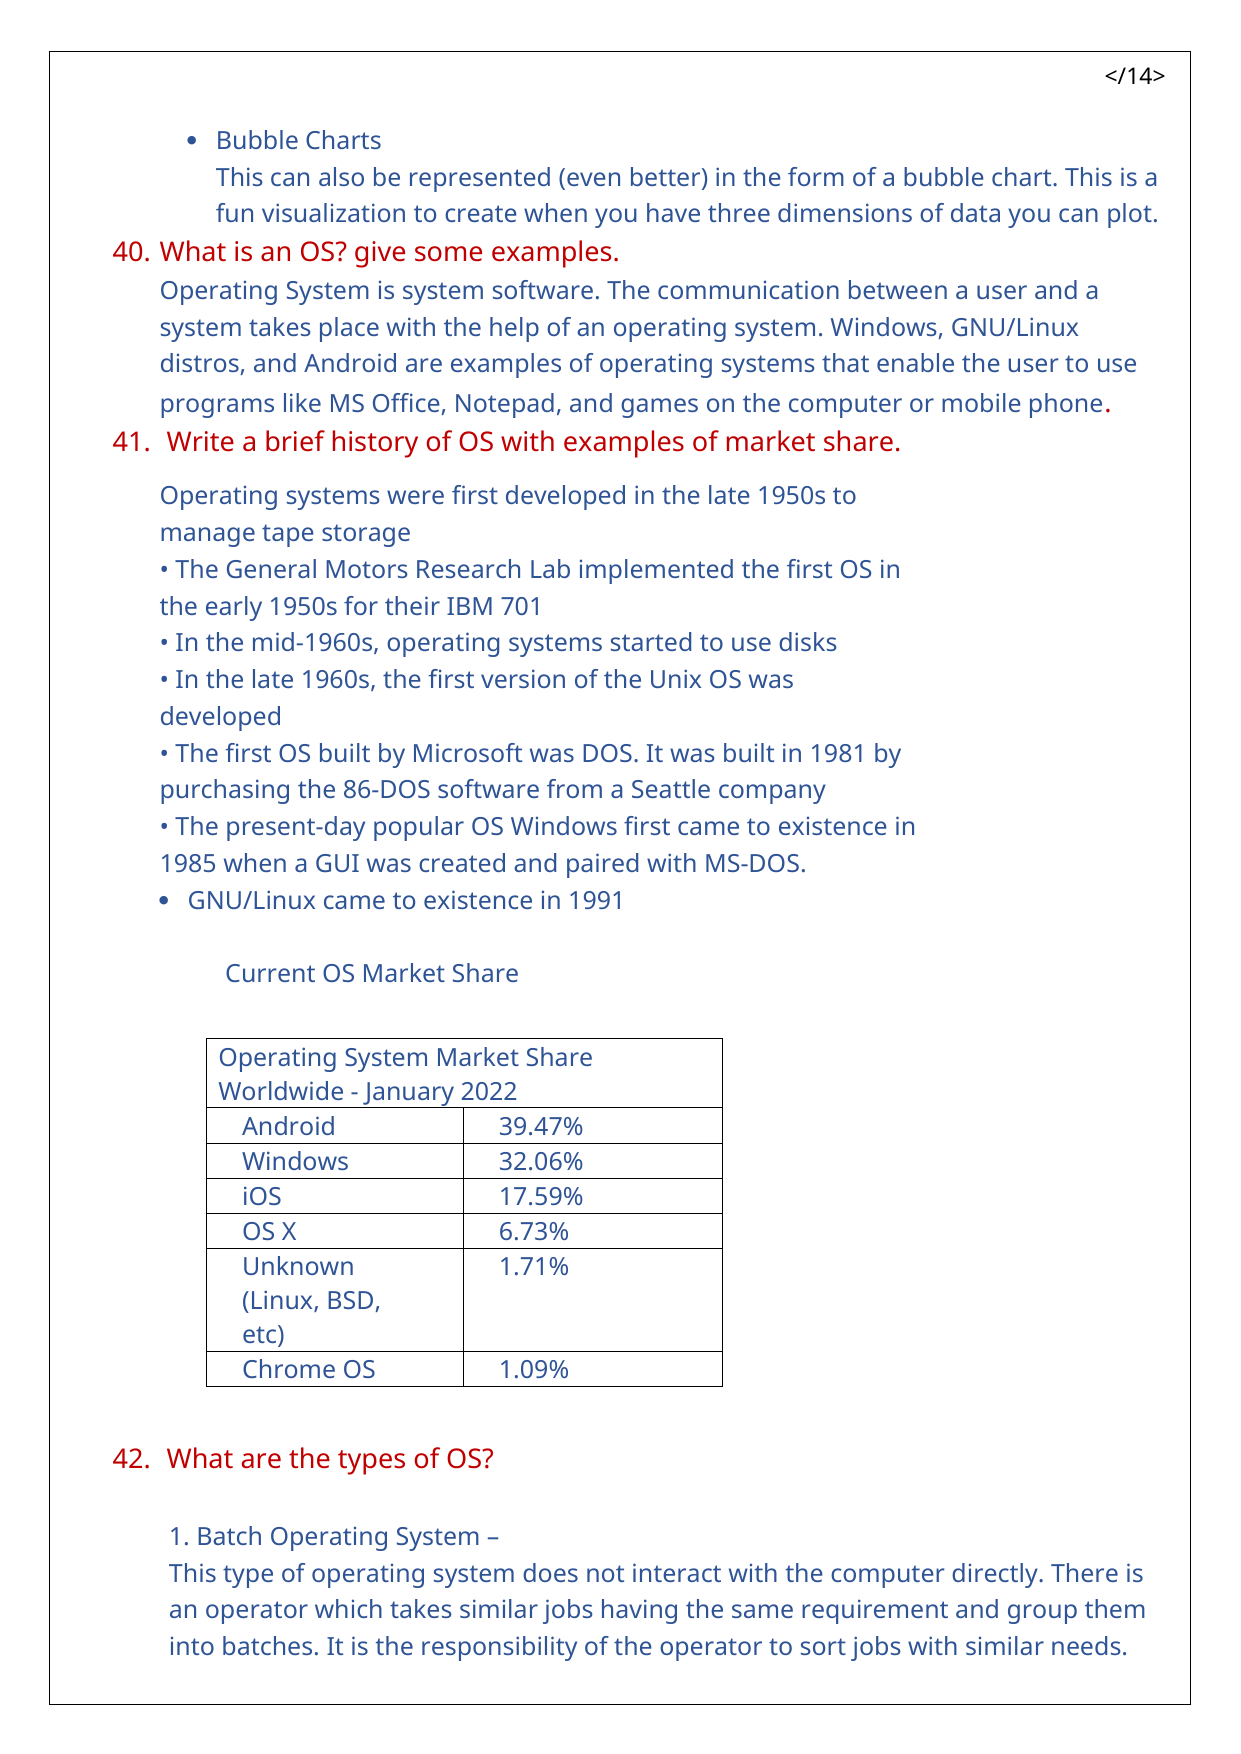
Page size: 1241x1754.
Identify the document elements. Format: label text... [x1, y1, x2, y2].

list developed [159, 698, 1165, 733]
table_cell 1.71% [464, 1249, 722, 1351]
list manage tape storage [159, 515, 1165, 549]
list • The General Motors Research Lab implemented the first OS in [159, 551, 1165, 586]
table_cell Windows [207, 1144, 463, 1177]
list Write a brief history of OS with examples of market share. [112, 423, 1165, 460]
list This type of operating system does not interact with the computer directly. There is an operator which takes similar jobs having the same requirement and group them into batches. It is the responsibility of the operator to sort jobs with similar needs. [169, 1555, 1165, 1663]
list Current OS Market Share [225, 956, 1165, 990]
table_cell 1.09% [464, 1352, 722, 1386]
list • The present-day popular OS Windows first came to existence in [159, 809, 1165, 843]
list What are the types of OS? [112, 1439, 1165, 1476]
table_cell 17.59% [464, 1179, 722, 1213]
list purchasing the 86-DOS software from a Seattle company [159, 772, 1165, 806]
list • The first OS built by Microsoft was DOS. It was built in 1981 by [159, 735, 1165, 769]
list 1. Batch Operating System – [169, 1519, 1165, 1553]
table_cell 32.06% [464, 1144, 722, 1177]
list Operating systems were first developed in the late 1950s to [159, 478, 1165, 512]
table_cell 6.73% [464, 1214, 722, 1248]
table_header Operating System Market Share Worldwide - January 2022 [207, 1039, 722, 1107]
table_cell Android [207, 1108, 463, 1142]
table_cell iOS [207, 1179, 463, 1213]
table_cell Chrome OS [207, 1352, 463, 1386]
list This can also be represented (even better) in the form of a bubble chart. This is a fun visualization to create when you have three dimensions of data you can plot. [187, 159, 1165, 230]
list the early 1950s for their IBM 701 [159, 588, 1165, 622]
table_cell OS X [207, 1214, 463, 1248]
table_cell 39.47% [464, 1108, 722, 1142]
list Operating System is system software. The communication between a user and a system takes place with the help of an operating system. Windows, GNU/Linux distros, and Android are examples of operating systems that enable the user to use programs like MS Office, Notepad, and games on the computer or mobile phone. [159, 273, 1165, 420]
table_cell Unknown (Linux, BSD, etc) [207, 1249, 463, 1351]
list Bubble Charts [187, 122, 1165, 157]
list 1985 when a GUI was created and paired with MS-DOS. [159, 846, 1165, 880]
list GNU/Linux came to existence in 1991 [159, 882, 1165, 916]
list • In the late 1960s, the first version of the Unix OS was [159, 662, 1165, 696]
list • In the mid-1960s, operating systems started to use disks [159, 625, 1165, 659]
list What is an OS? give some examples. [112, 233, 1165, 270]
